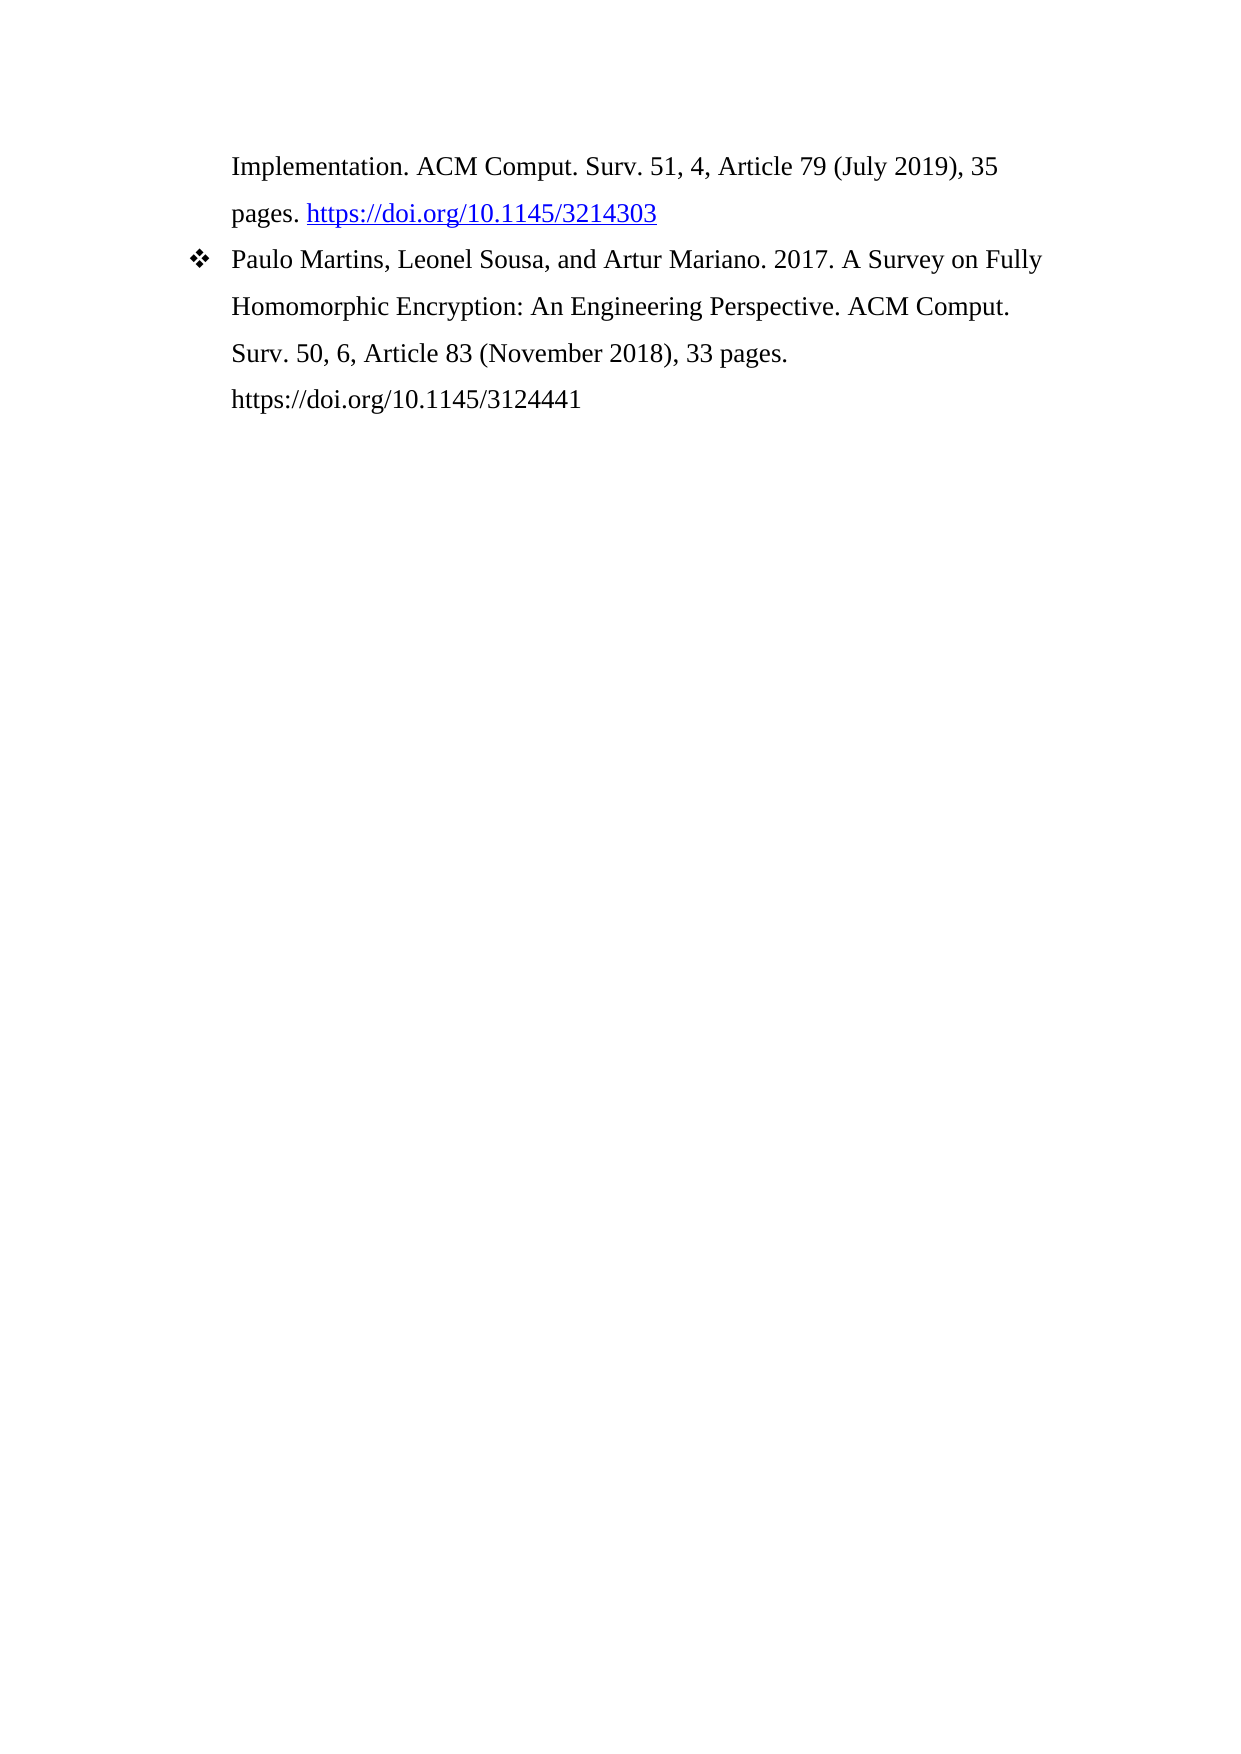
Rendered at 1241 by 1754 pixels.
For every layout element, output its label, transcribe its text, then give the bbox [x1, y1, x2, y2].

list Paulo Martins, Leonel Sousa, and Artur Mariano. 2017. A Survey on Fully Homomorphic Encryption: An Engineering Perspective. ACM Comput. Surv. 50, 6, Article 83 (November 2018), 33 pages. https://doi.org/10.1145/3124441 [187, 243, 1053, 414]
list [187, 150, 1053, 228]
